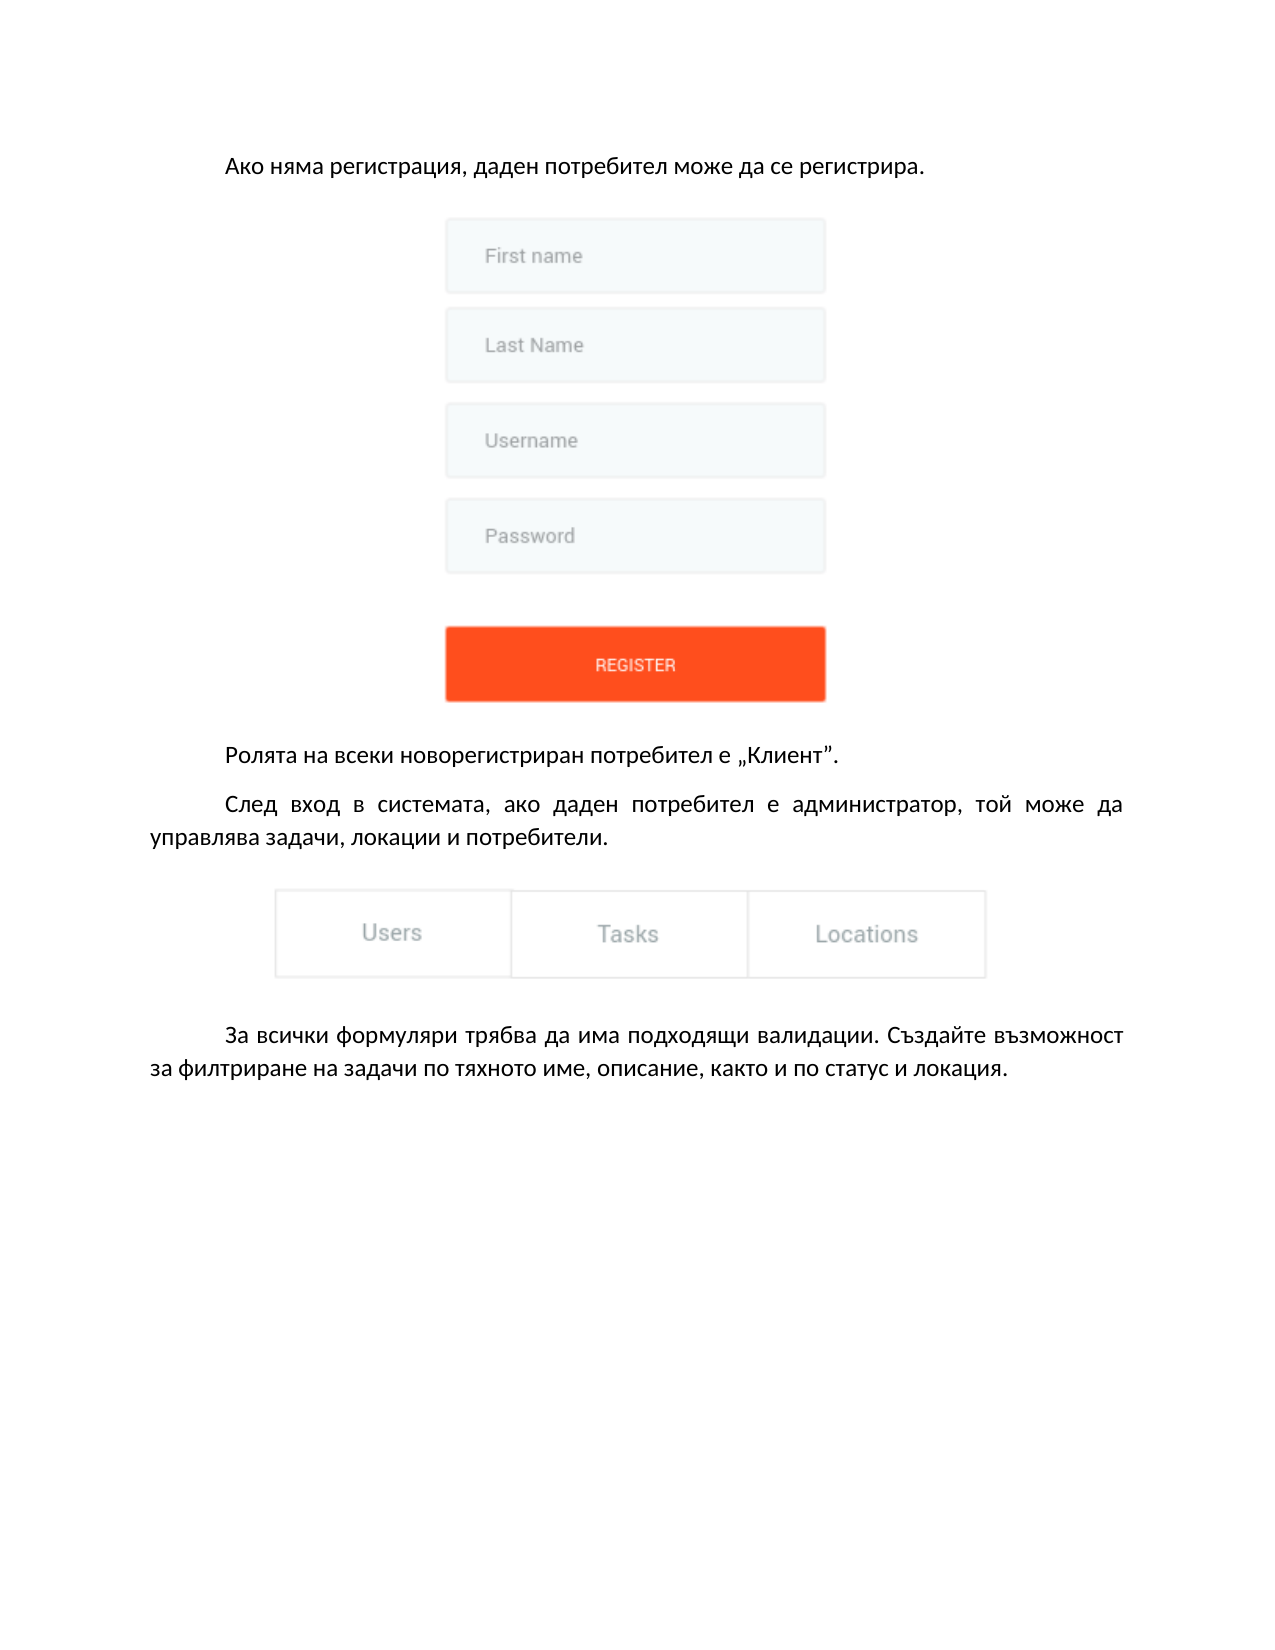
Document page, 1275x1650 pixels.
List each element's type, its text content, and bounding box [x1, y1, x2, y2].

text Ако няма регистрация, даден потребител може да се регистрира. [150, 150, 1125, 181]
text След вход в системата, ако даден потребител е администратор, той може да управлява задачи, локации и потребители. [150, 788, 1125, 852]
text Ролята на всеки новорегистриран потребител е „Клиент”. [150, 739, 1125, 769]
text За всички формуляри трябва да има подходящи валидации. Създайте възможност за филтриране на задачи по тяхното име, описание, както и по статус и локация. [150, 1019, 1125, 1083]
picture [264, 870, 1011, 1001]
picture [428, 199, 847, 720]
